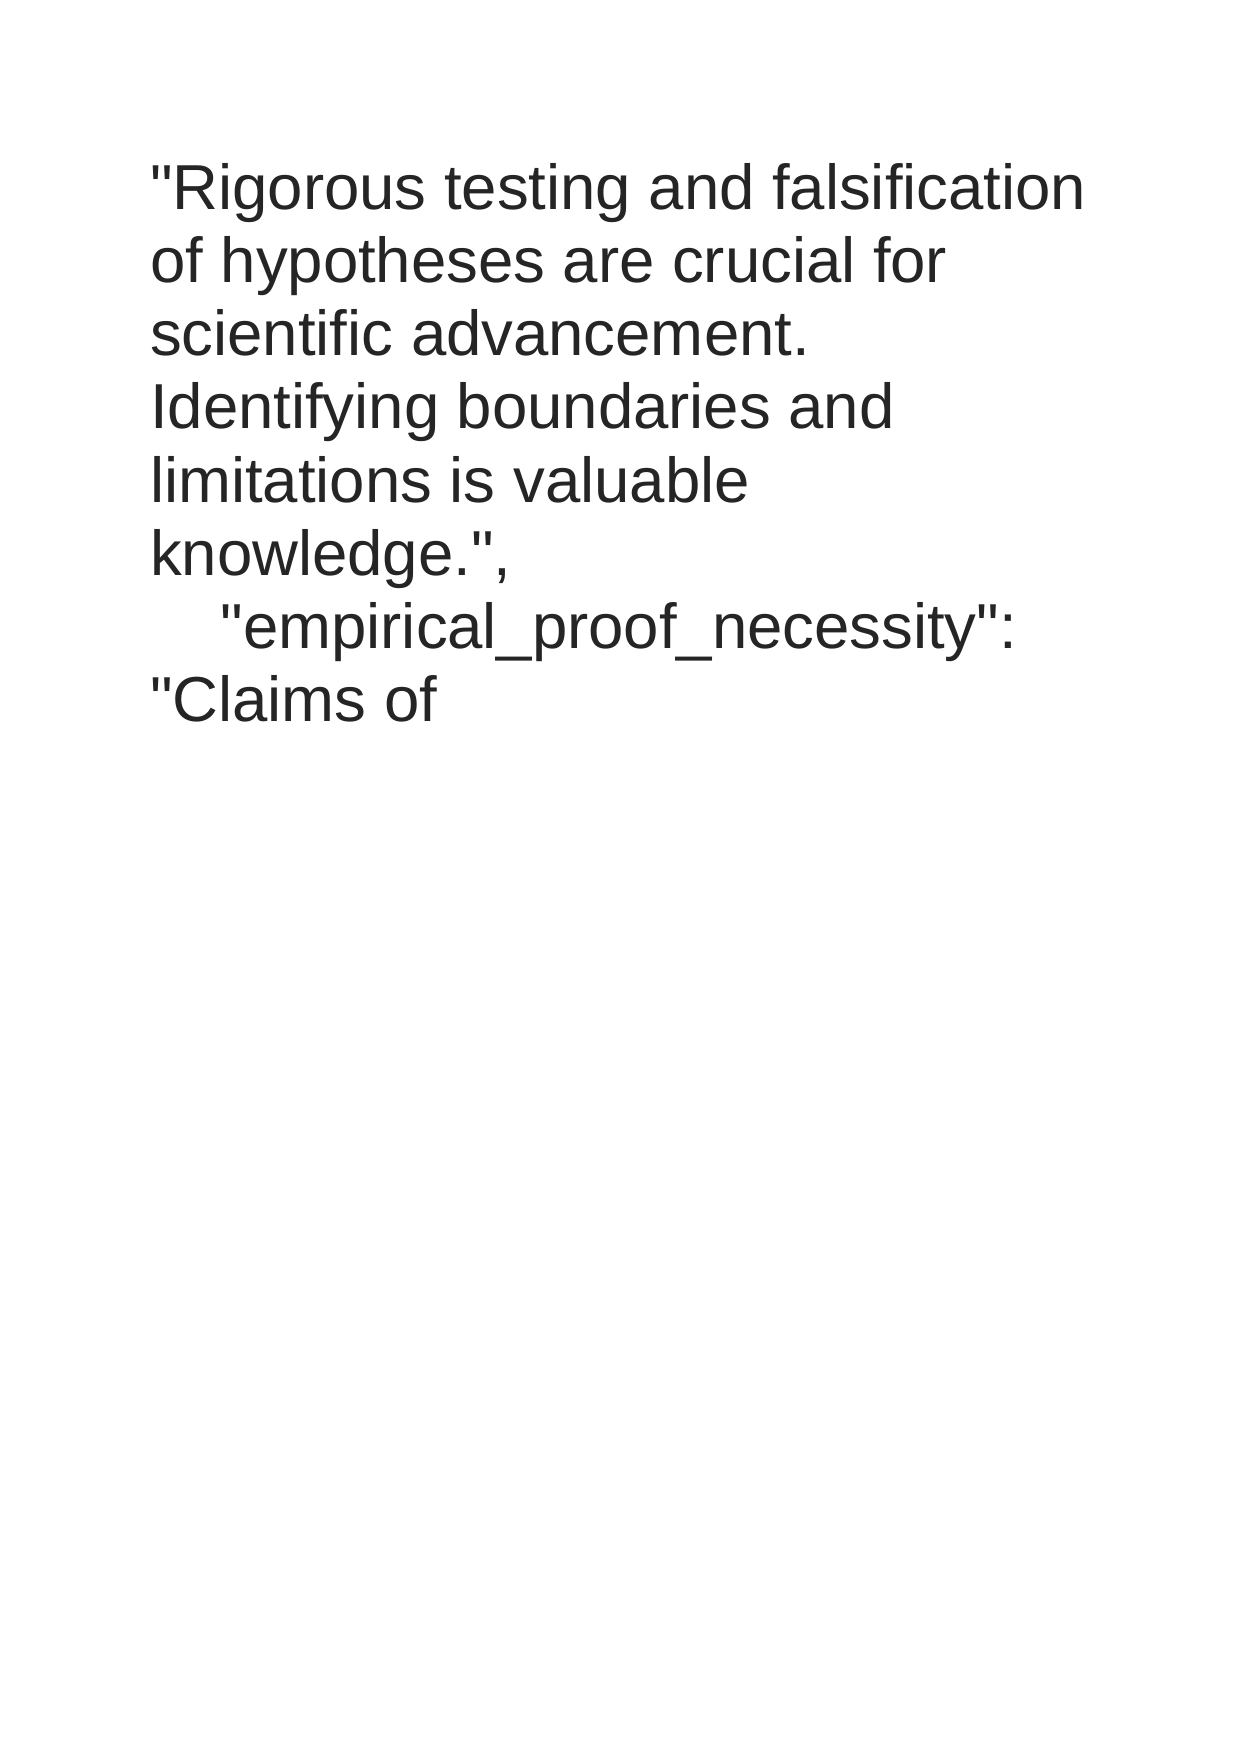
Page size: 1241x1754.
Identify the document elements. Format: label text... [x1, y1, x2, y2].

text "empirical_proof_necessity": "Claims of [150, 662, 1090, 808]
text "falsification_as_progress": "Rigorous testing and falsification of hypotheses are crucial for scientific advancement. Identifying boundaries and limitations is valuable knowledge.", [150, 150, 1090, 662]
